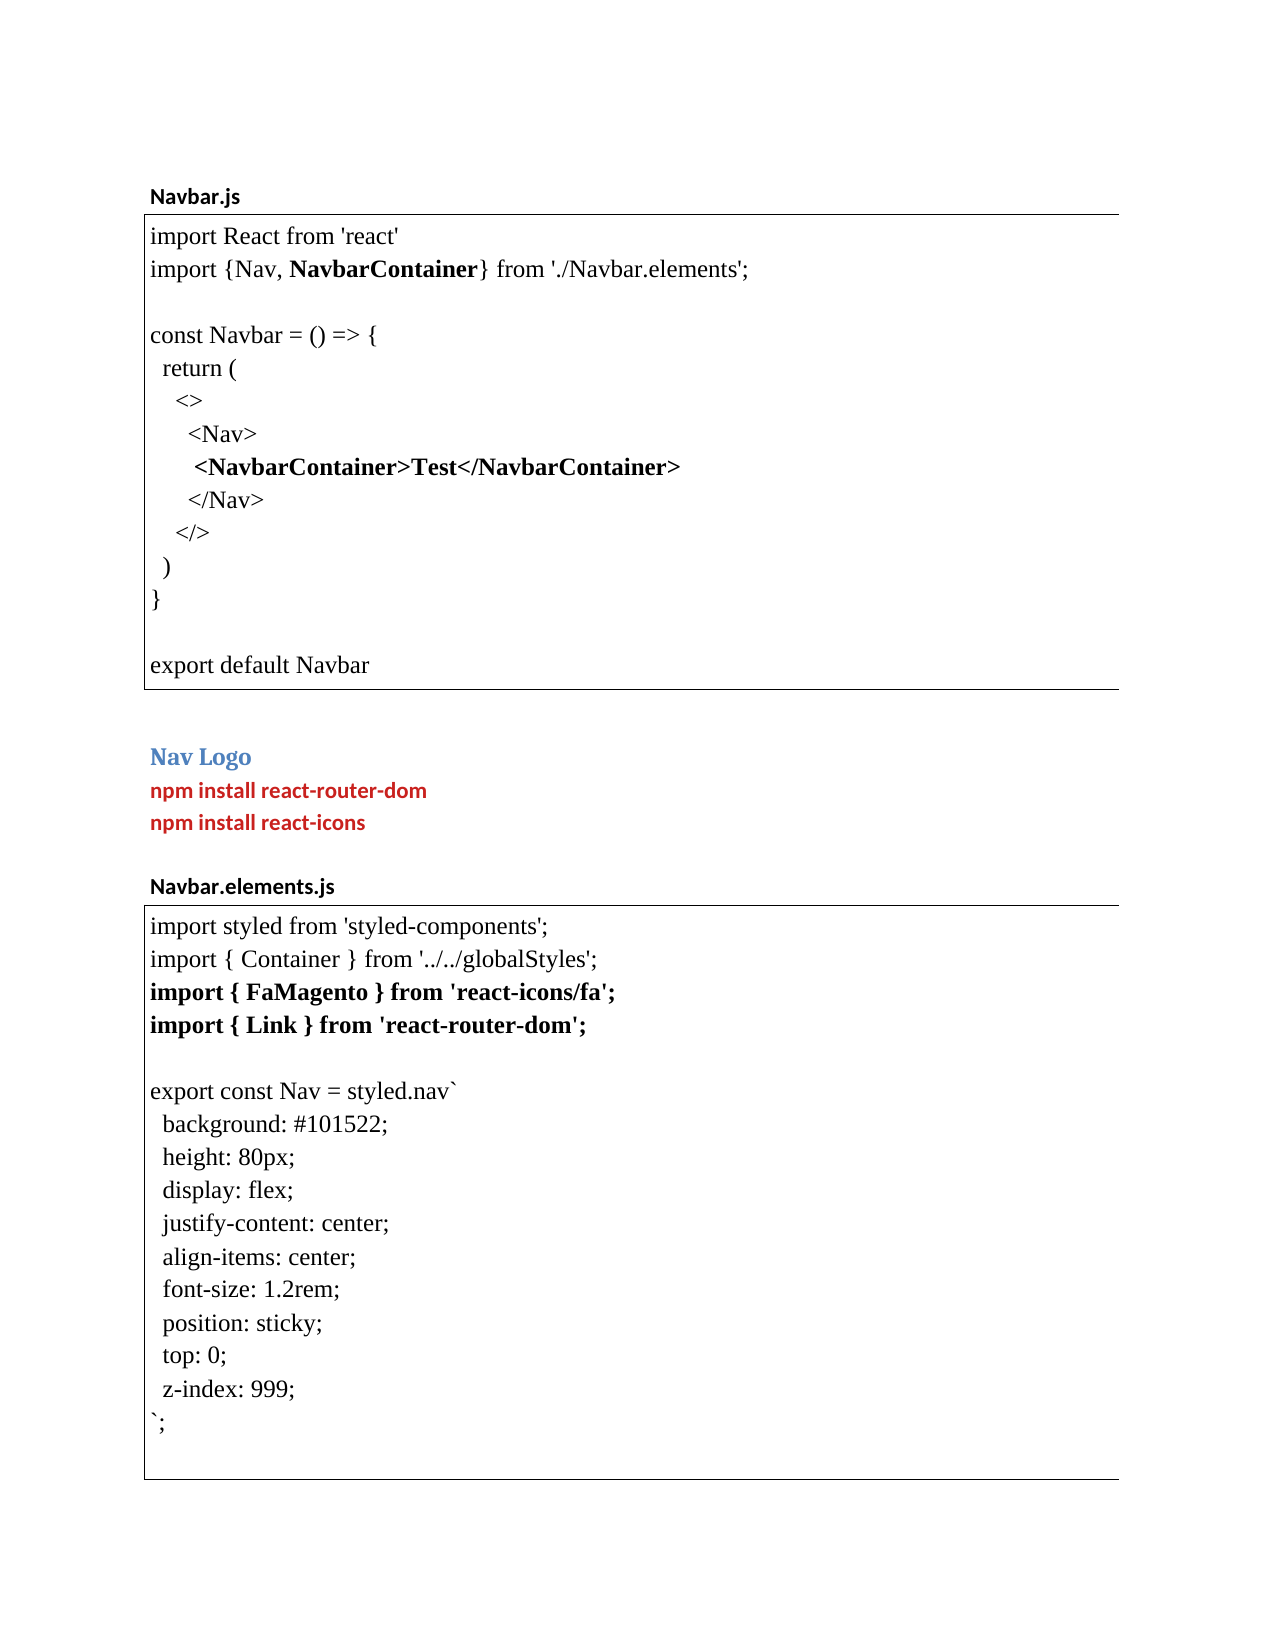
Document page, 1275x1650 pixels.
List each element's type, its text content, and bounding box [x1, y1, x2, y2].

subtitle Nav Logo [150, 743, 1125, 772]
text npm install react-router-dom [150, 776, 1125, 804]
text Navbar.js [150, 182, 1125, 210]
text Navbar.elements.js [150, 872, 1125, 900]
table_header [145, 906, 1119, 1478]
text npm install react-icons [150, 808, 1125, 836]
table_header import React from 'react' import {Nav, NavbarContainer} from './Navbar.elements'; const Navbar = () => { return ( <> <Nav> <NavbarContainer>Test</NavbarContainer> </Nav> </> ) } export default Navbar [145, 215, 1119, 689]
